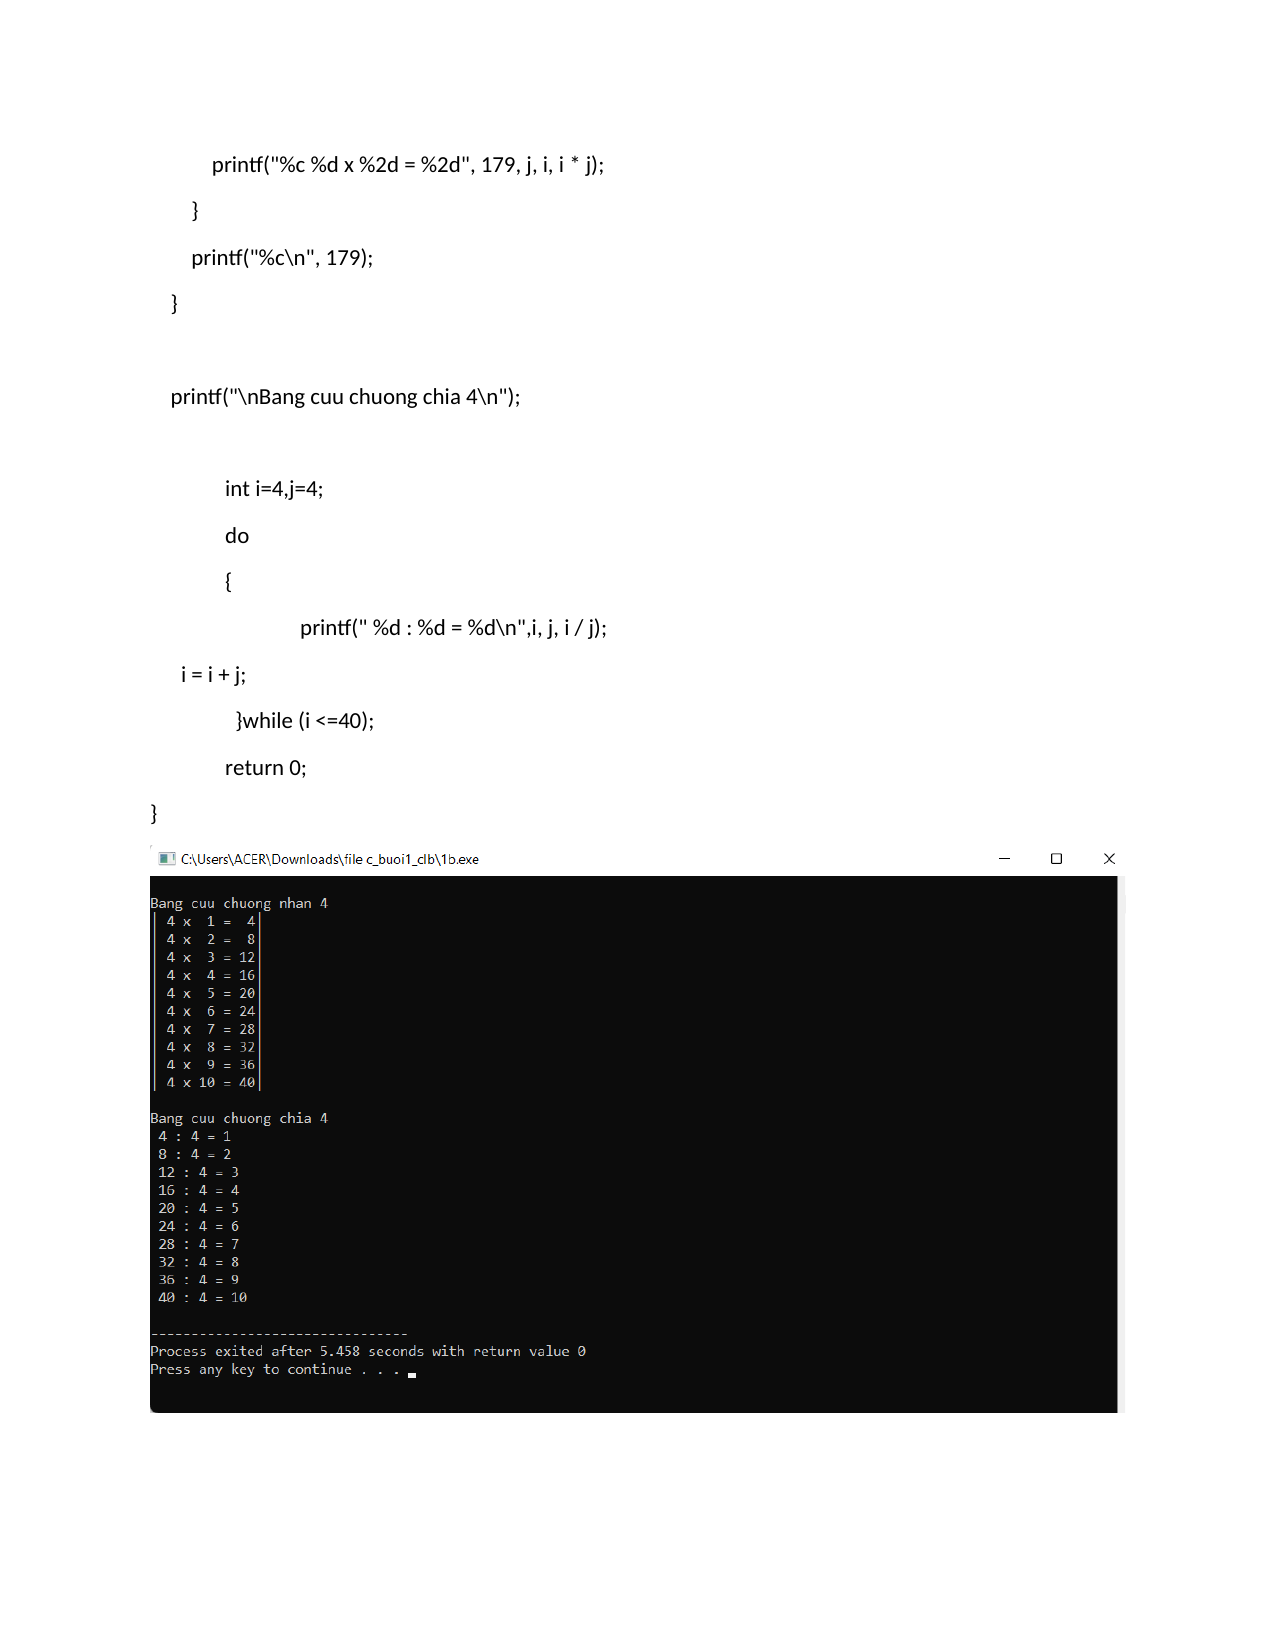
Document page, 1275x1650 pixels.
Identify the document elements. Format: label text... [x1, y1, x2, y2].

text printf("%c %d x %2d = %2d", 179, j, i, i * j); [150, 150, 1125, 178]
text i = i + j; [150, 660, 1125, 688]
text printf("\nBang cuu chuong chia 4\n"); [150, 382, 1125, 410]
text } [150, 289, 1125, 317]
picture [150, 845, 1125, 1413]
text } [150, 799, 1125, 827]
text printf("%c\n", 179); [150, 243, 1125, 271]
text return 0; [150, 753, 1125, 781]
text int i=4,j=4; [150, 474, 1125, 502]
text { [150, 567, 1125, 595]
text }while (i <=40); [150, 706, 1125, 734]
text do [150, 521, 1125, 549]
text } [150, 196, 1125, 224]
text printf(" %d : %d = %d\n",i, j, i / j); [150, 613, 1125, 642]
